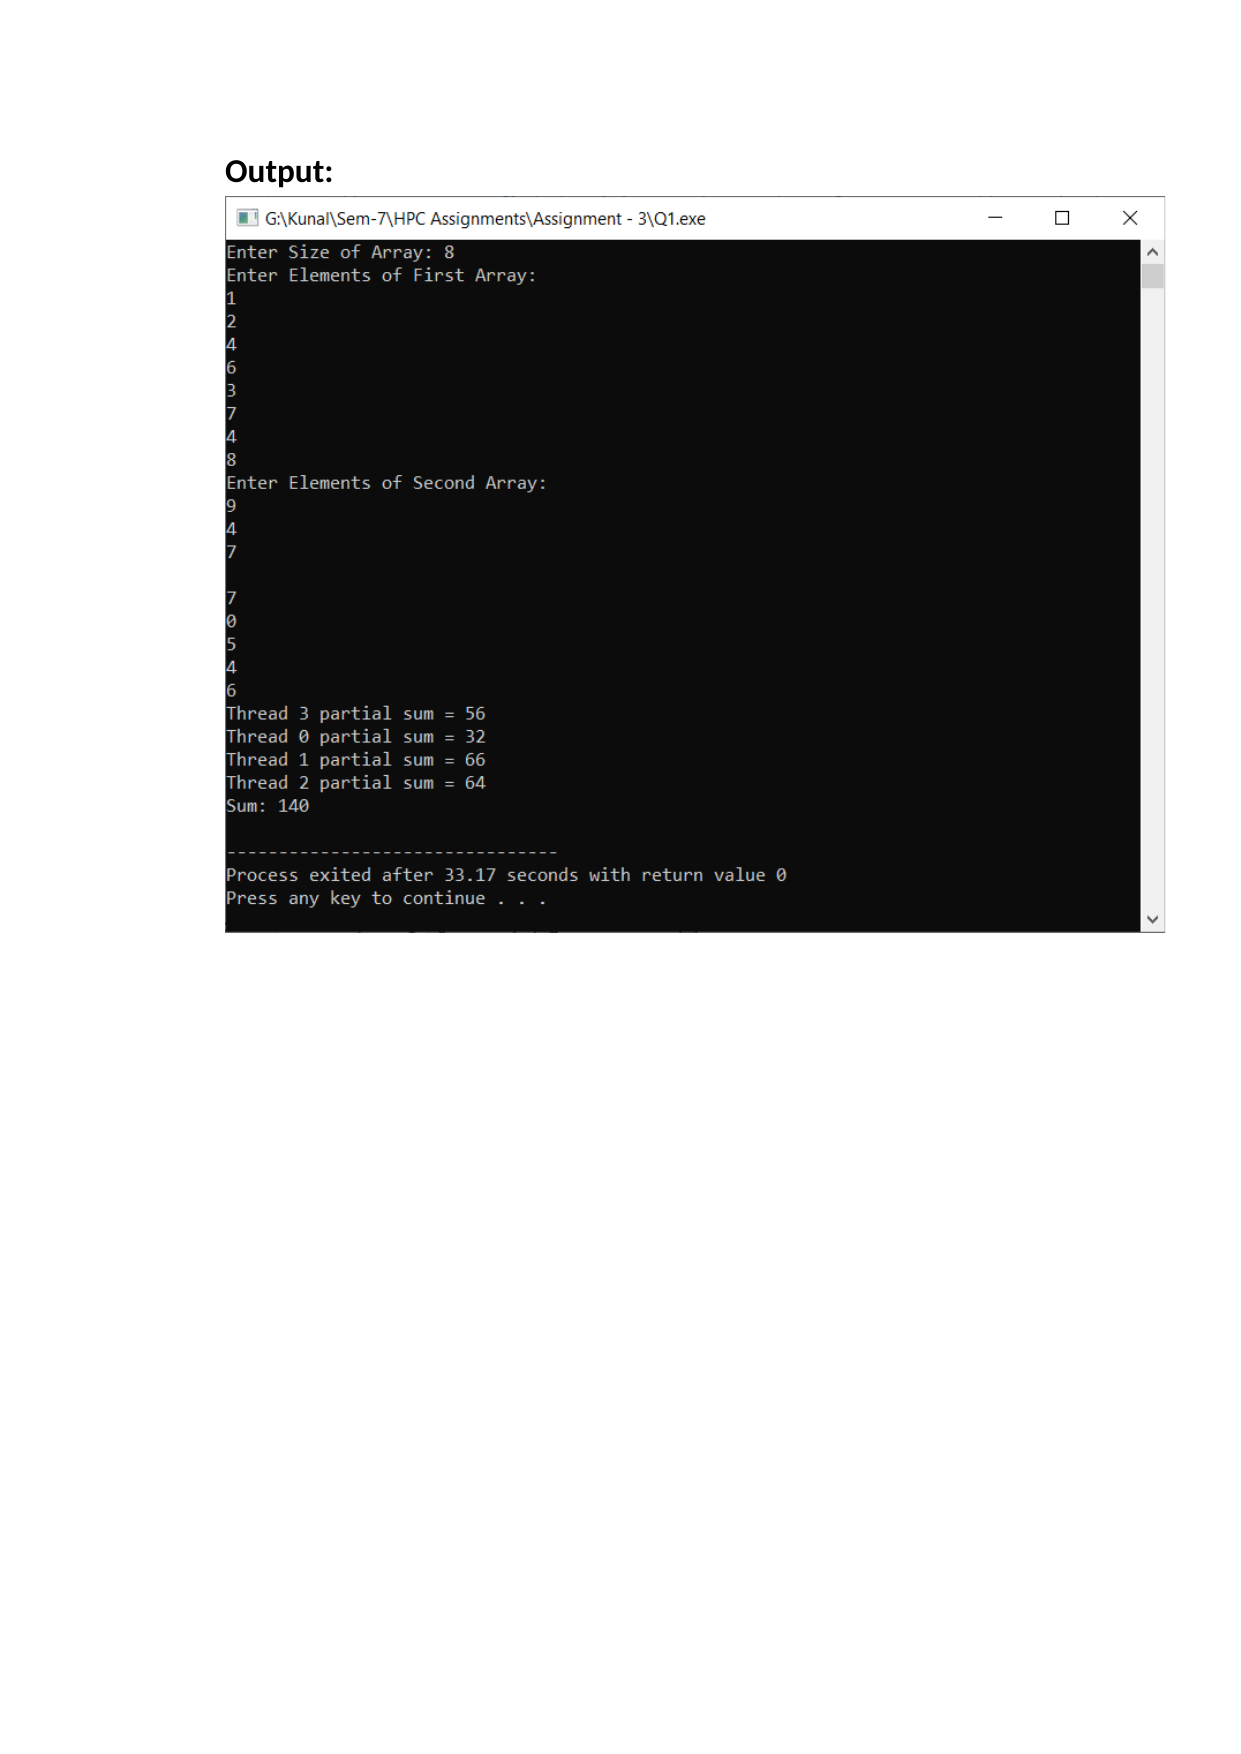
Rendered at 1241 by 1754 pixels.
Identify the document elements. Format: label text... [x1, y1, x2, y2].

picture [225, 196, 1166, 933]
list Output: [225, 150, 1090, 191]
